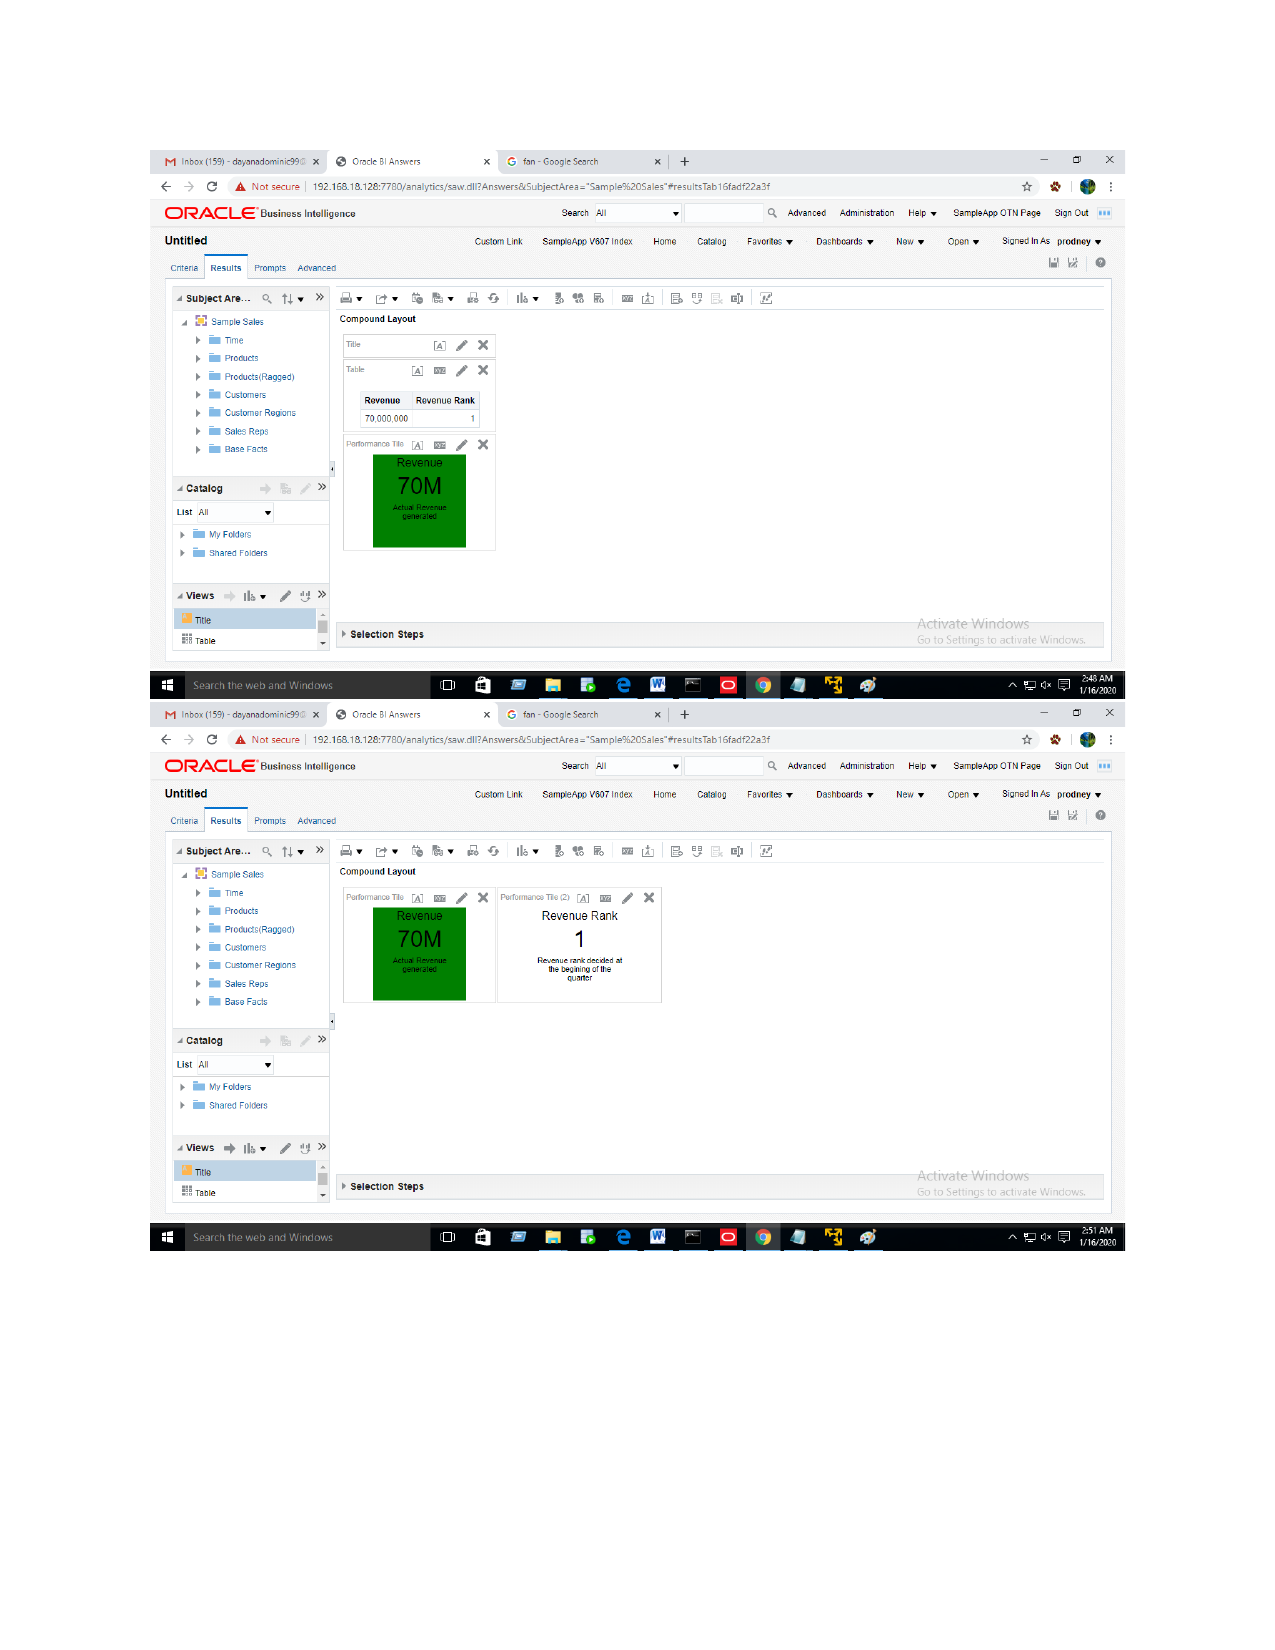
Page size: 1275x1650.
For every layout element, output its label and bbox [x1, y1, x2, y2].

picture [150, 150, 1125, 699]
picture [150, 702, 1125, 1251]
